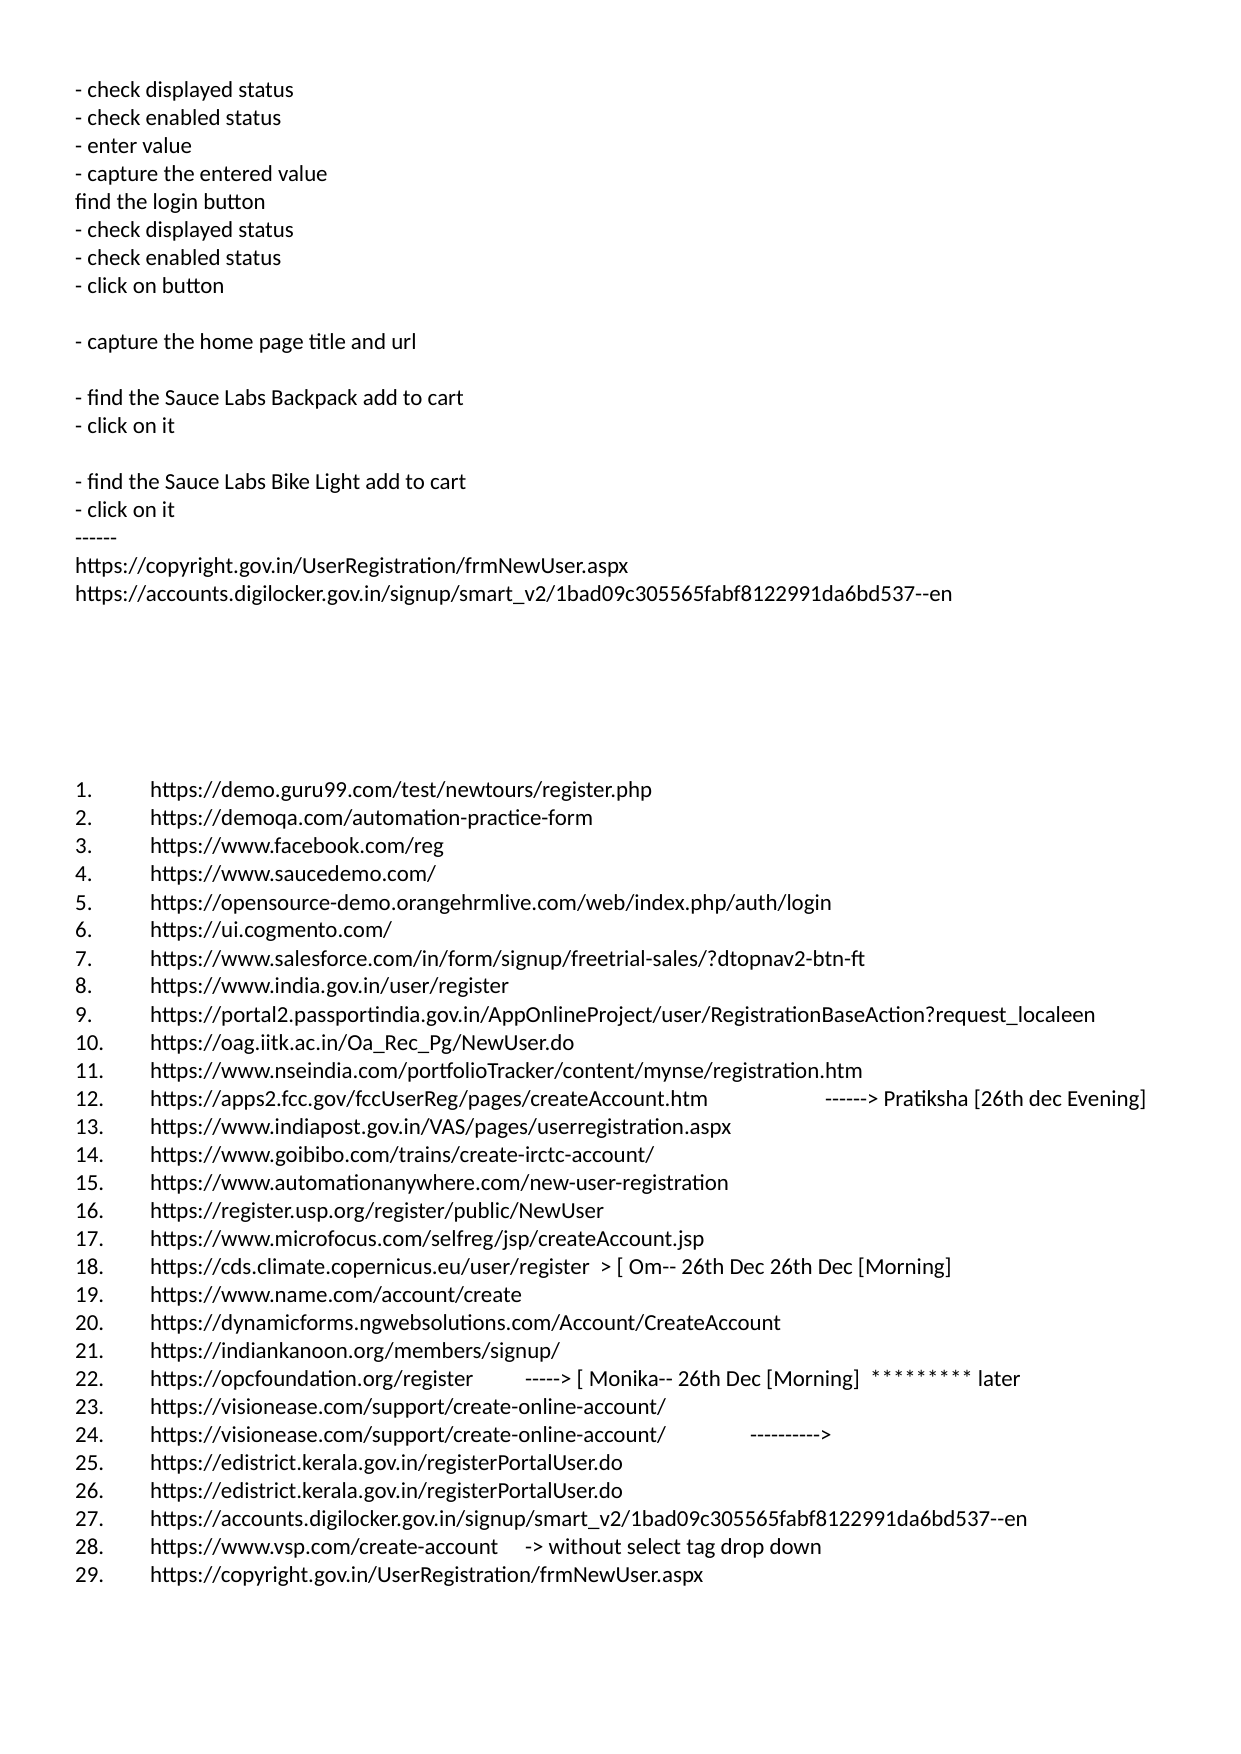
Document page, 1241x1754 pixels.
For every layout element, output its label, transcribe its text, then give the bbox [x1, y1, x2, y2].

text 1. https://demo.guru99.com/test/newtours/register.php [75, 776, 1165, 803]
text 24. https://visionease.com/support/create-online-account/ ----------> [75, 1420, 1165, 1448]
text 15. https://www.automationanywhere.com/new-user-registration [75, 1168, 1165, 1196]
text 14. https://www.goibibo.com/trains/create-irctc-account/ [75, 1140, 1165, 1168]
text 11. https://www.nseindia.com/portfolioTracker/content/mynse/registration.htm [75, 1056, 1165, 1084]
text 9. https://portal2.passportindia.gov.in/AppOnlineProject/user/RegistrationBaseAction?request_localeen [75, 1000, 1165, 1028]
text 16. https://register.usp.org/register/public/NewUser [75, 1196, 1165, 1224]
text 29. https://copyright.gov.in/UserRegistration/frmNewUser.aspx [75, 1560, 1165, 1588]
text 25. https://edistrict.kerala.gov.in/registerPortalUser.do [75, 1448, 1165, 1476]
text - check displayed status [75, 215, 1165, 243]
text 13. https://www.indiapost.gov.in/VAS/pages/userregistration.aspx [75, 1112, 1165, 1140]
text - check enabled status [75, 243, 1165, 271]
text 3. https://www.facebook.com/reg [75, 832, 1165, 859]
text 6. https://ui.cogmento.com/ [75, 916, 1165, 944]
text 19. https://www.name.com/account/create [75, 1280, 1165, 1308]
text 28. https://www.vsp.com/create-account -> without select tag drop down [75, 1532, 1165, 1560]
text 2. https://demoqa.com/automation-practice-form [75, 803, 1165, 832]
text find the login button [75, 187, 1165, 215]
text - capture the entered value [75, 159, 1165, 187]
text 17. https://www.microfocus.com/selfreg/jsp/createAccount.jsp [75, 1224, 1165, 1252]
text 12. https://apps2.fcc.gov/fccUserReg/pages/createAccount.htm ------> Pratiksha [26th dec Evening] [75, 1084, 1165, 1112]
text 27. https://accounts.digilocker.gov.in/signup/smart_v2/1bad09c305565fabf8122991da6bd537--en [75, 1504, 1165, 1532]
text - capture the home page title and url [75, 327, 1165, 355]
text 21. https://indiankanoon.org/members/signup/ [75, 1336, 1165, 1364]
text 10. https://oag.iitk.ac.in/Oa_Rec_Pg/NewUser.do [75, 1028, 1165, 1056]
text 20. https://dynamicforms.ngwebsolutions.com/Account/CreateAccount [75, 1308, 1165, 1336]
text - check displayed status [75, 75, 1165, 103]
text 22. https://opcfoundation.org/register -----> [ Monika-- 26th Dec [Morning] ********* later [75, 1364, 1165, 1392]
text 26. https://edistrict.kerala.gov.in/registerPortalUser.do [75, 1476, 1165, 1504]
text 4. https://www.saucedemo.com/ [75, 859, 1165, 888]
text - click on button [75, 271, 1165, 299]
text 7. https://www.salesforce.com/in/form/signup/freetrial-sales/?dtopnav2-btn-ft [75, 944, 1165, 972]
text 5. https://opensource-demo.orangehrmlive.com/web/index.php/auth/login [75, 888, 1165, 916]
text - check enabled status [75, 103, 1165, 131]
text - find the Sauce Labs Bike Light add to cart [75, 467, 1165, 495]
text ------ [75, 523, 1165, 551]
text - find the Sauce Labs Backpack add to cart [75, 383, 1165, 411]
text 23. https://visionease.com/support/create-online-account/ [75, 1392, 1165, 1420]
text https://accounts.digilocker.gov.in/signup/smart_v2/1bad09c305565fabf8122991da6bd537--en [75, 579, 1165, 607]
text 8. https://www.india.gov.in/user/register [75, 972, 1165, 1000]
text - click on it [75, 495, 1165, 523]
text 18. https://cds.climate.copernicus.eu/user/register > [ Om-- 26th Dec 26th Dec [Morning] [75, 1252, 1165, 1280]
text - enter value [75, 131, 1165, 159]
text - click on it [75, 411, 1165, 439]
text https://copyright.gov.in/UserRegistration/frmNewUser.aspx [75, 551, 1165, 579]
